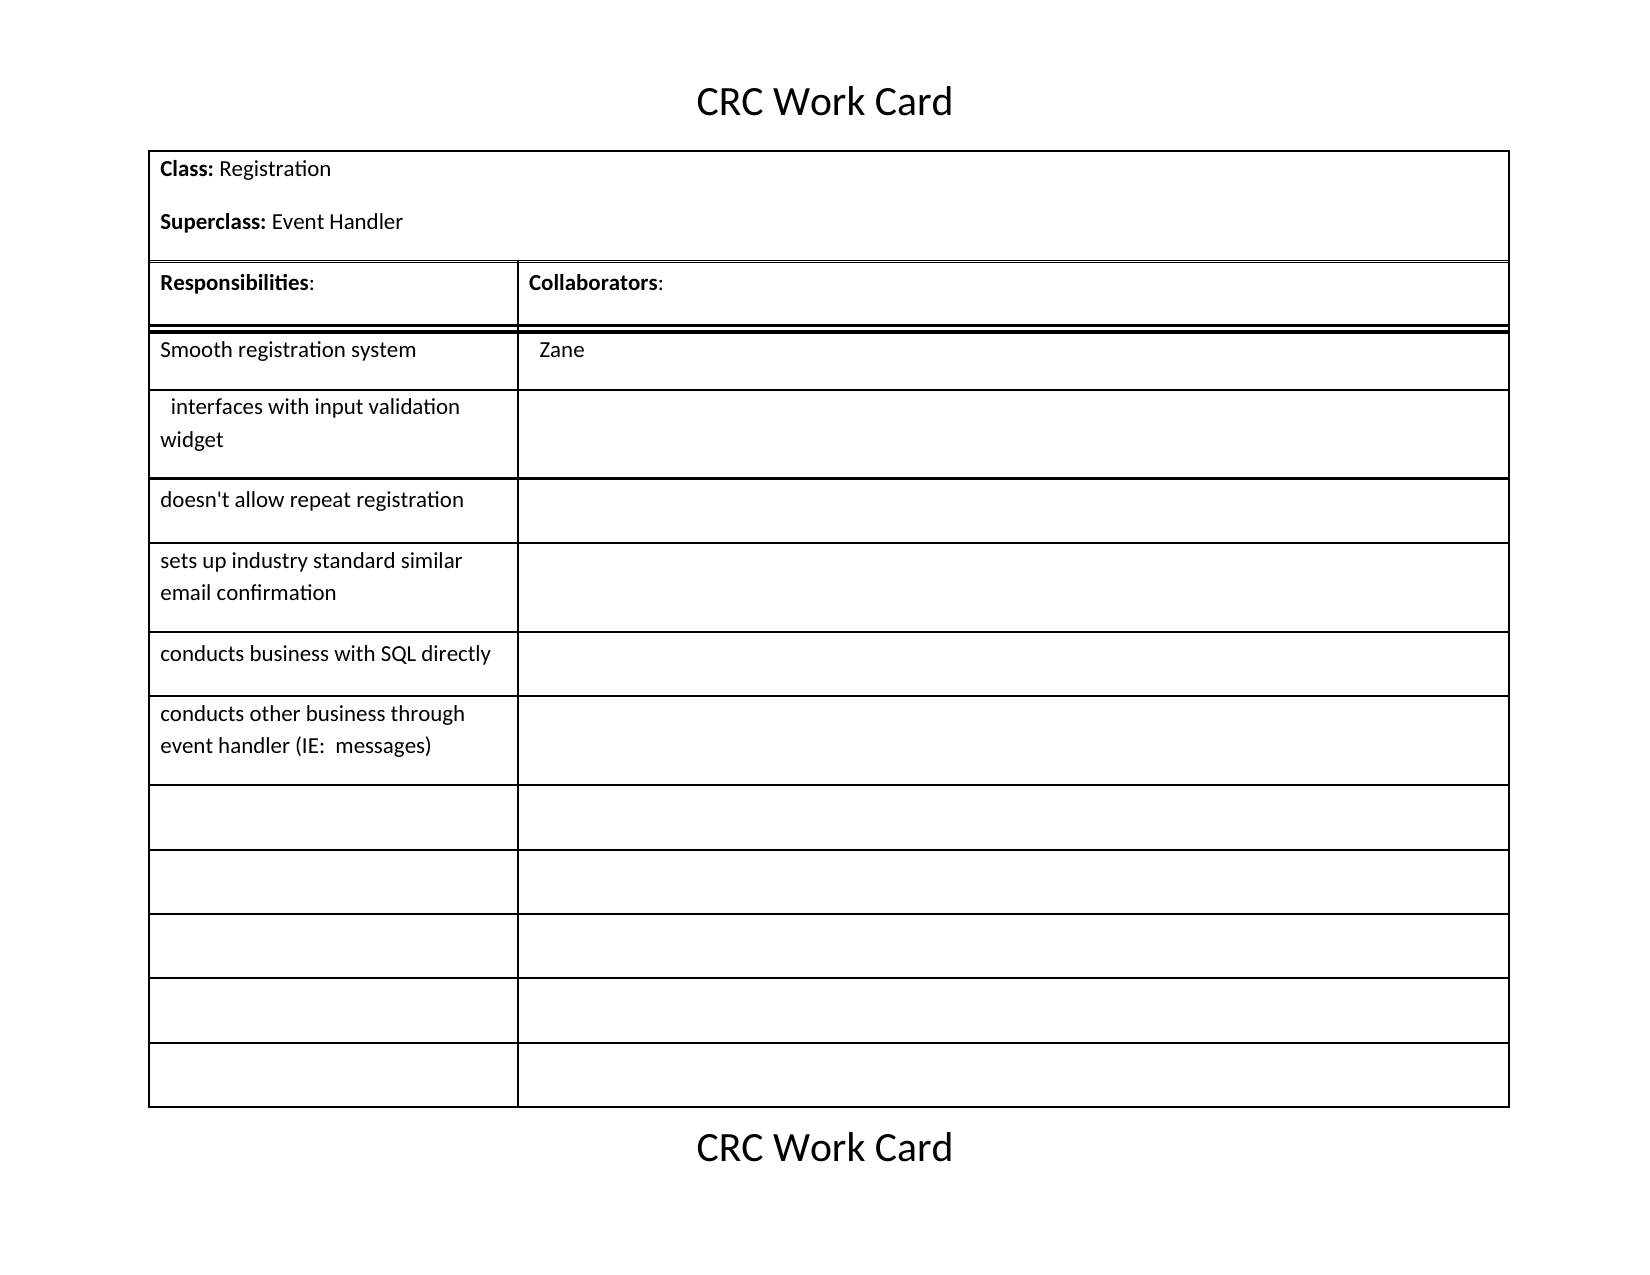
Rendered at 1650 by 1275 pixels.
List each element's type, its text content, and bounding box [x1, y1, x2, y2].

table_cell Responsibilities: [150, 263, 517, 324]
table_cell [519, 915, 1508, 977]
table_cell [150, 1044, 517, 1106]
table_cell [150, 915, 517, 977]
table_cell sets up industry standard similar email confirmation [150, 544, 517, 631]
table_cell doesn't allow repeat registration [150, 480, 517, 542]
table_cell [519, 851, 1508, 913]
table_header [482, 152, 1508, 260]
table_cell conducts other business through event handler (IE: messages) [150, 697, 517, 784]
table_cell [150, 786, 517, 848]
table_cell interfaces with input validation widget [150, 391, 517, 477]
table_cell [519, 786, 1508, 848]
table_cell [519, 544, 1508, 631]
table_cell [150, 979, 517, 1042]
table_cell [519, 697, 1508, 784]
table_cell [519, 979, 1508, 1042]
table_cell [519, 1044, 1508, 1106]
table_header Class: Registration Superclass: Event Handler [150, 152, 482, 260]
table_cell [519, 480, 1508, 542]
table_cell Smooth registration system [150, 334, 517, 388]
table_cell [150, 851, 517, 913]
table_cell conducts business with SQL directly [150, 633, 517, 695]
table_cell Zane [519, 334, 1508, 388]
table_cell Collaborators: [519, 263, 1508, 324]
table_cell [519, 633, 1508, 695]
table_cell [519, 391, 1508, 477]
